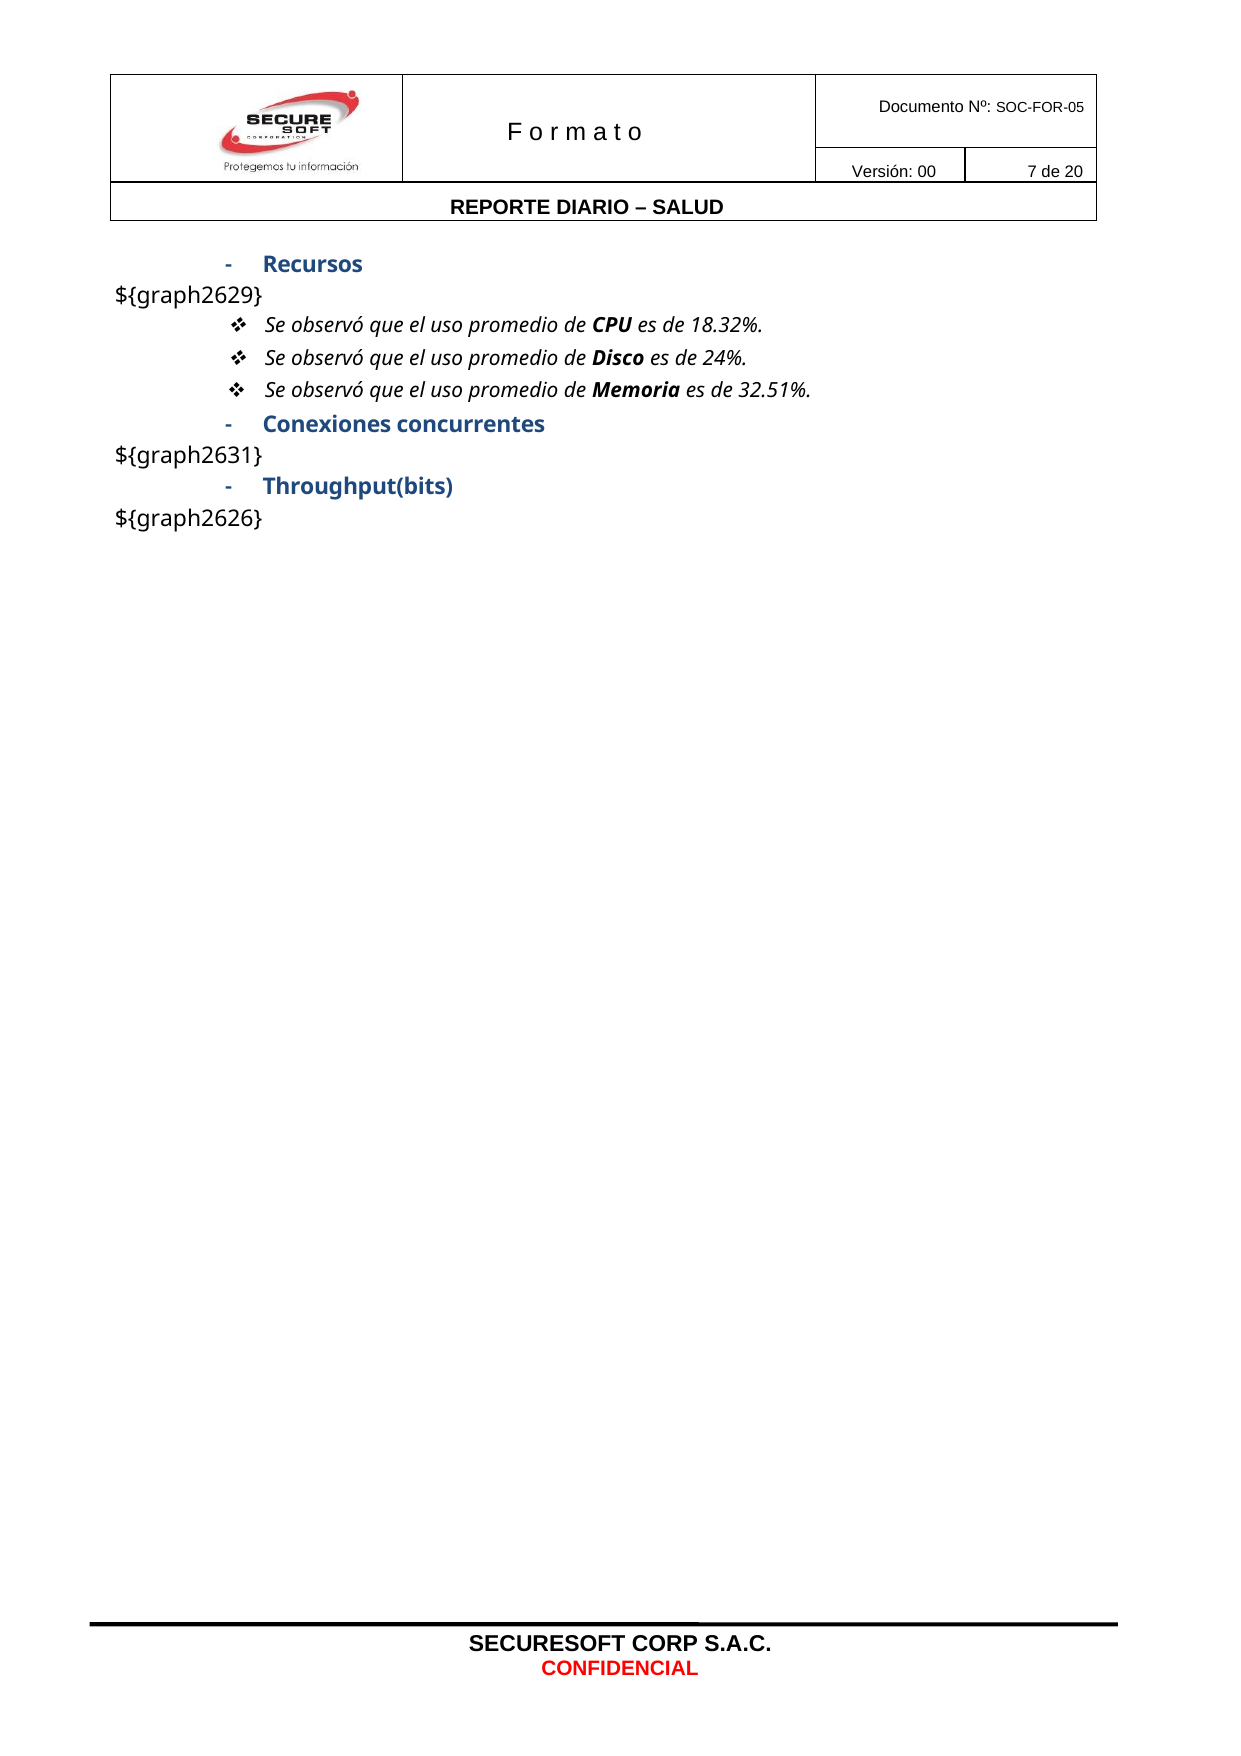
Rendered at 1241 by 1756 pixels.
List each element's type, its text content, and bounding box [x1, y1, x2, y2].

list Se observó que el uso promedio de CPU es de 18.32%. [227, 310, 1092, 338]
list Conexiones concurrentes [225, 408, 1092, 439]
list Recursos [225, 247, 1092, 279]
list Se observó que el uso promedio de Disco es de 24%. [227, 343, 1092, 371]
text ${graph2626} [114, 502, 1092, 533]
text ${graph2629} [114, 279, 1092, 310]
picture [204, 78, 377, 181]
text ${graph2631} [114, 439, 1092, 470]
list Throughput(bits) [225, 470, 1092, 502]
list Se observó que el uso promedio de Memoria es de 32.51%. [227, 375, 1092, 404]
